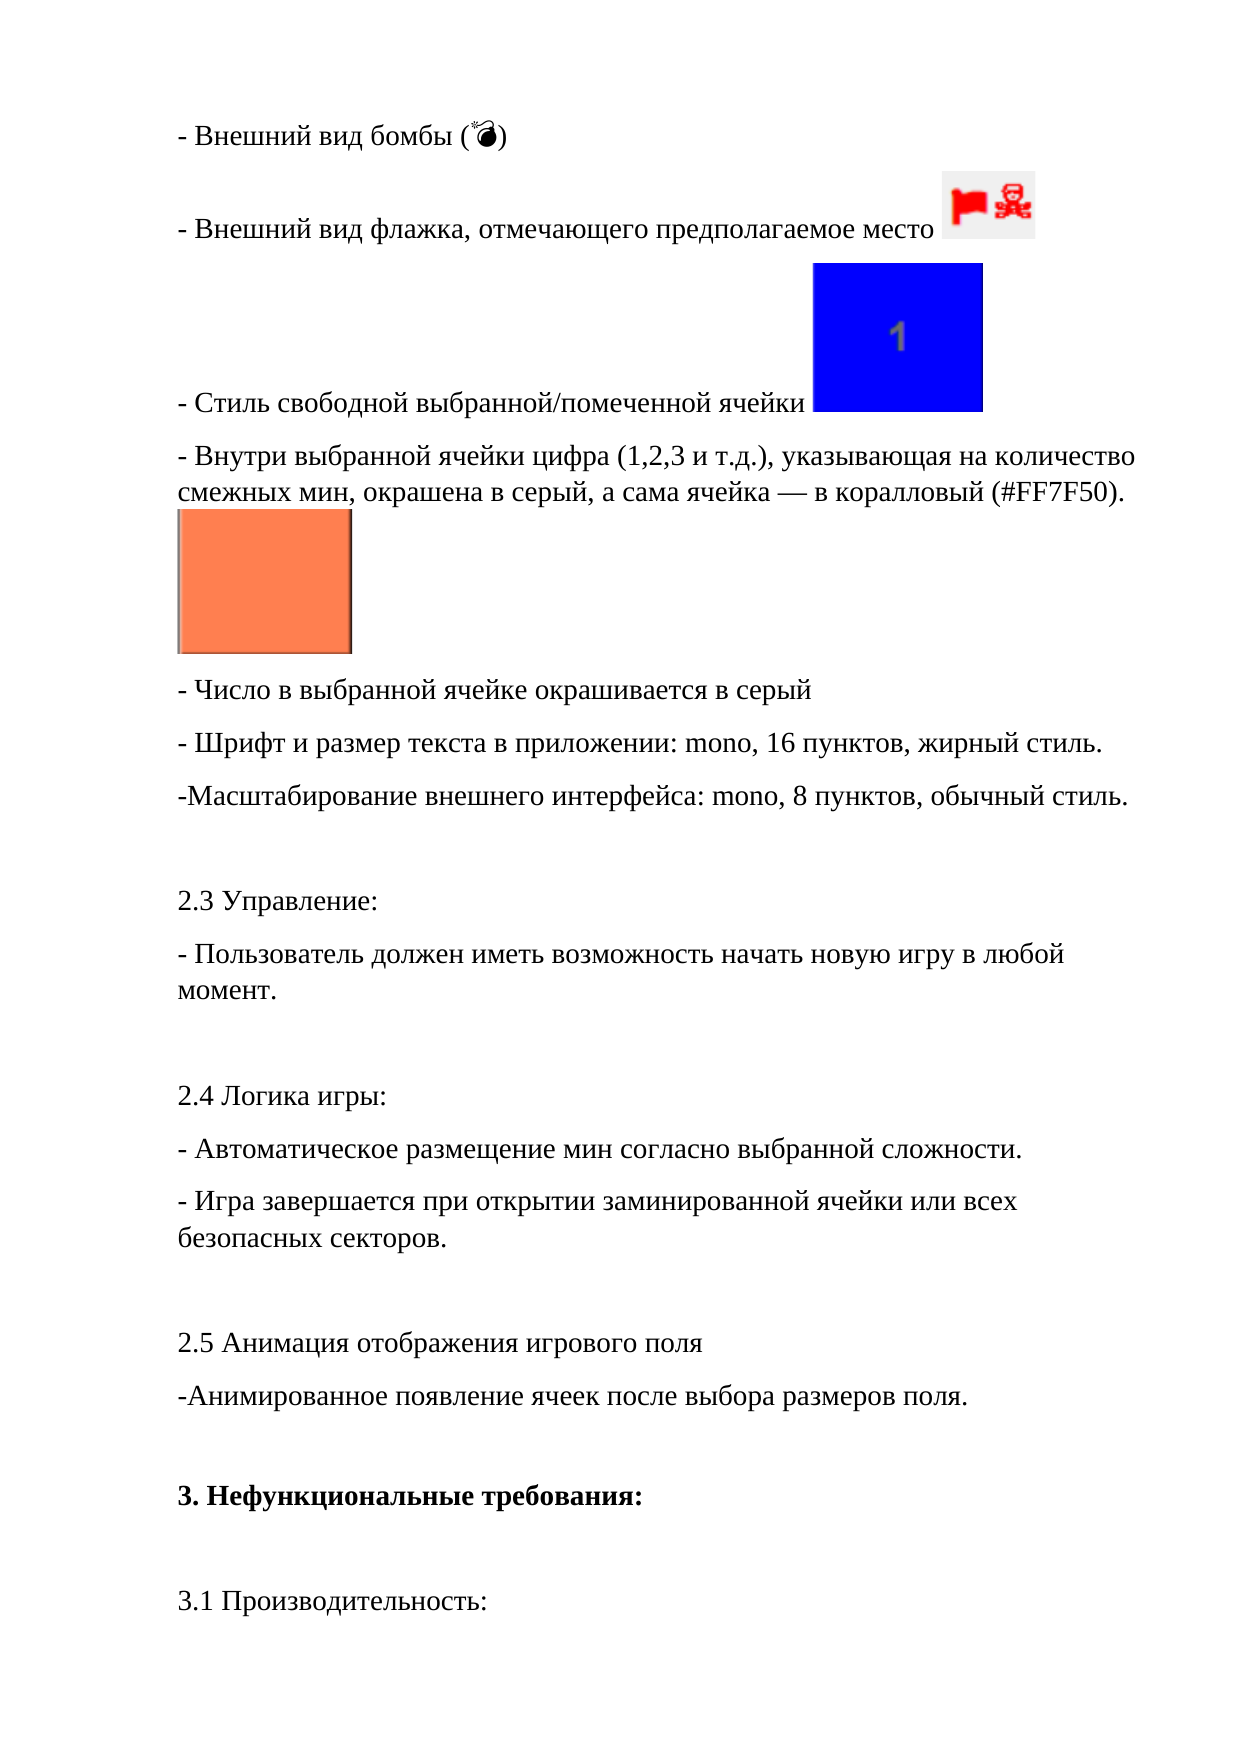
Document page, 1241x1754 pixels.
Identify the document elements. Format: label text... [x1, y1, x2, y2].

text - Автоматическое размещение мин согласно выбранной сложности. [177, 1131, 1152, 1164]
text - Игра завершается при открытии заминированной ячейки или всех безопасных секторов. [177, 1183, 1152, 1253]
text - Внешний вид бомбы (💣) [177, 118, 1152, 152]
text - Шрифт и размер текста в приложении: mono, 16 пунктов, жирный стиль. [177, 725, 1152, 758]
text - Внешний вид флажка, отмечающего предполагаемое место [177, 171, 1152, 244]
text -Масштабирование внешнего интерфейса: mono, 8 пунктов, обычный стиль. [177, 778, 1152, 811]
text -Анимированное появление ячеек после выбора размеров поля. [177, 1378, 1152, 1412]
picture [941, 171, 1036, 239]
text 3. Нефункциональные требования: [177, 1478, 1152, 1511]
picture [177, 509, 353, 654]
text - Внутри выбранной ячейки цифра (1,2,3 и т.д.), указывающая на количество смежных мин, окрашена в серый, а сама ячейка — в коралловый (#FF7F50). [177, 438, 1152, 653]
text - Стиль свободной выбранной/помеченной ячейки [177, 264, 1152, 418]
text 2.4 Логика игры: [177, 1078, 1152, 1111]
text - Пользователь должен иметь возможность начать новую игру в любой момент. [177, 936, 1152, 1006]
text 2.3 Управление: [177, 883, 1152, 917]
text - Число в выбранной ячейке окрашивается в серый [177, 672, 1152, 706]
text 3.1 Производительность: [177, 1583, 1152, 1617]
text 2.5 Анимация отображения игрового поля [177, 1325, 1152, 1359]
picture [812, 263, 983, 412]
